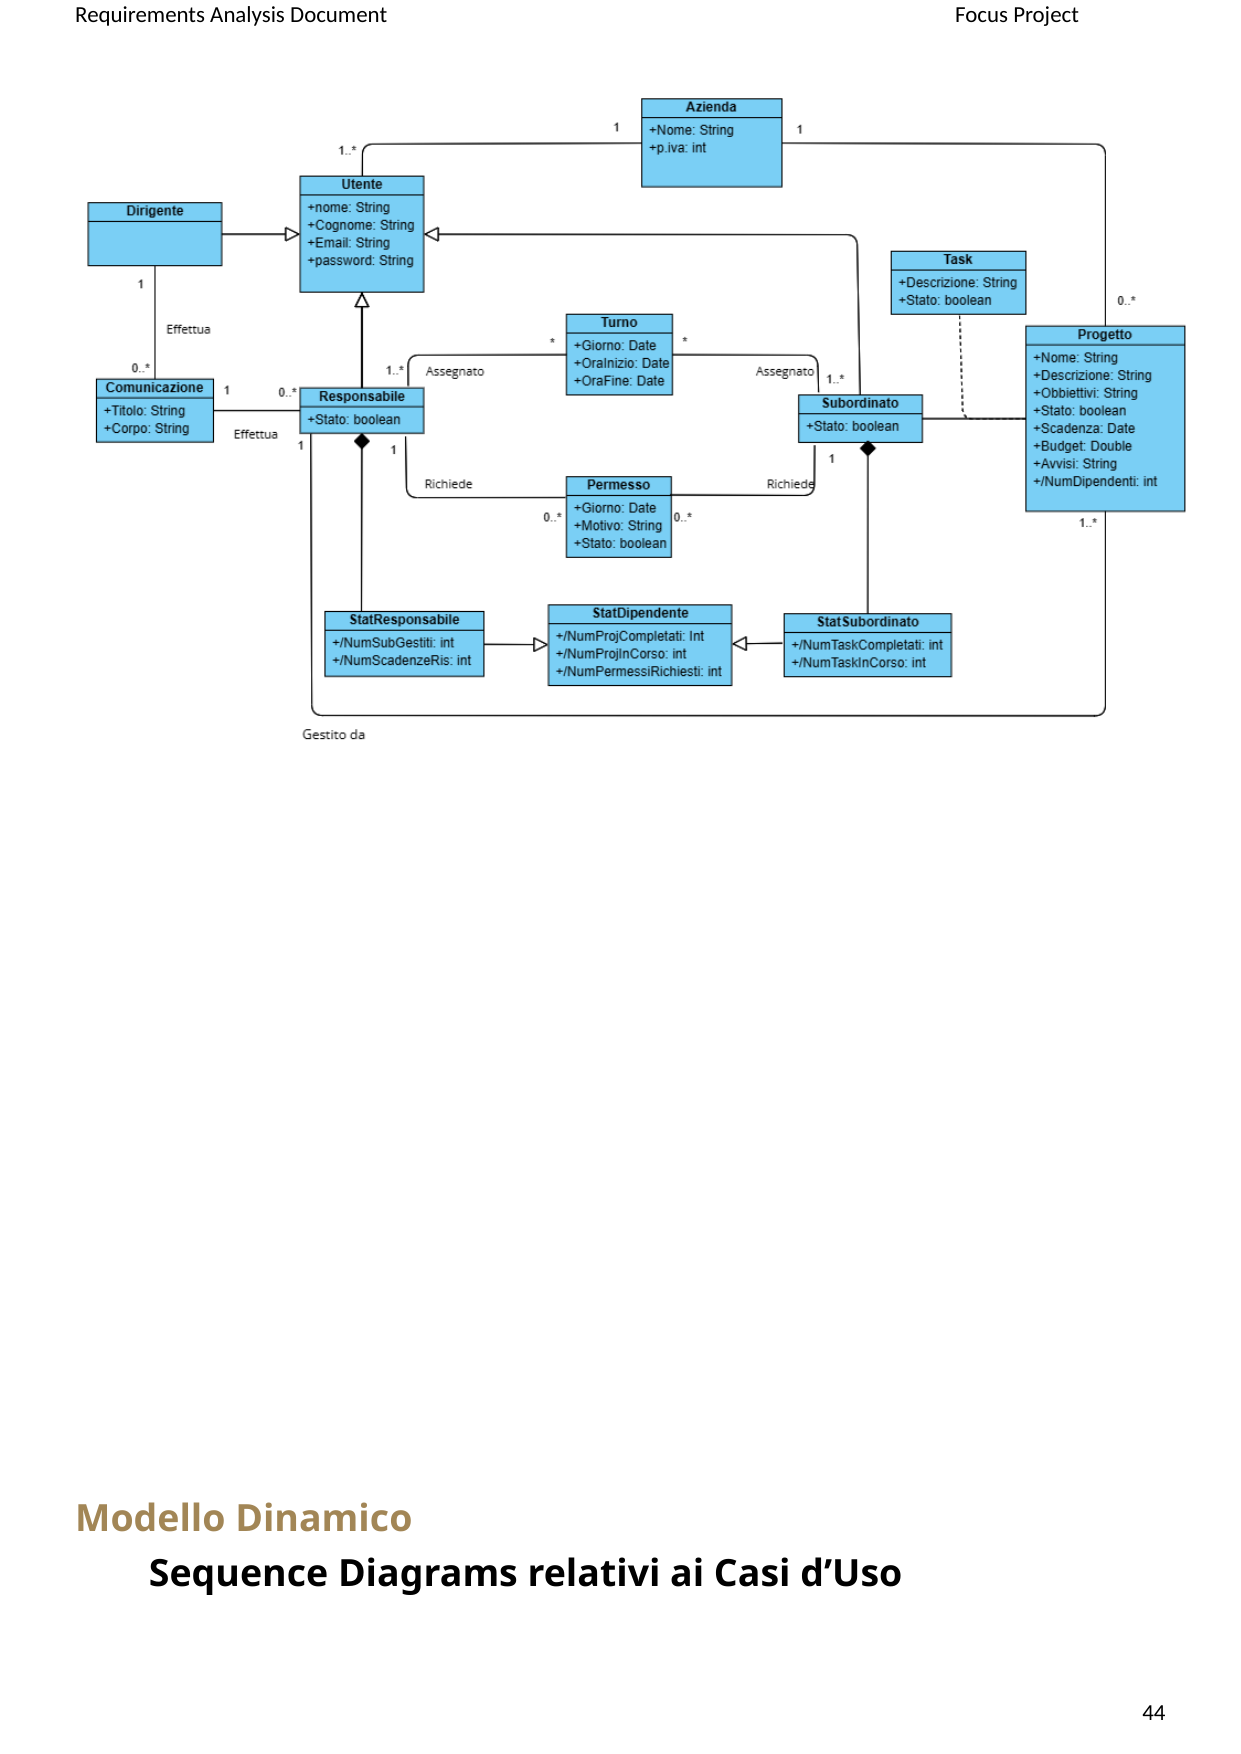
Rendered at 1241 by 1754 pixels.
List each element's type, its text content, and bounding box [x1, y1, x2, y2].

subtitle Modello Dinamico [75, 1491, 1165, 1542]
text Sequence Diagrams relativi ai Casi d’Uso [75, 1547, 1165, 1598]
picture [75, 75, 1209, 769]
